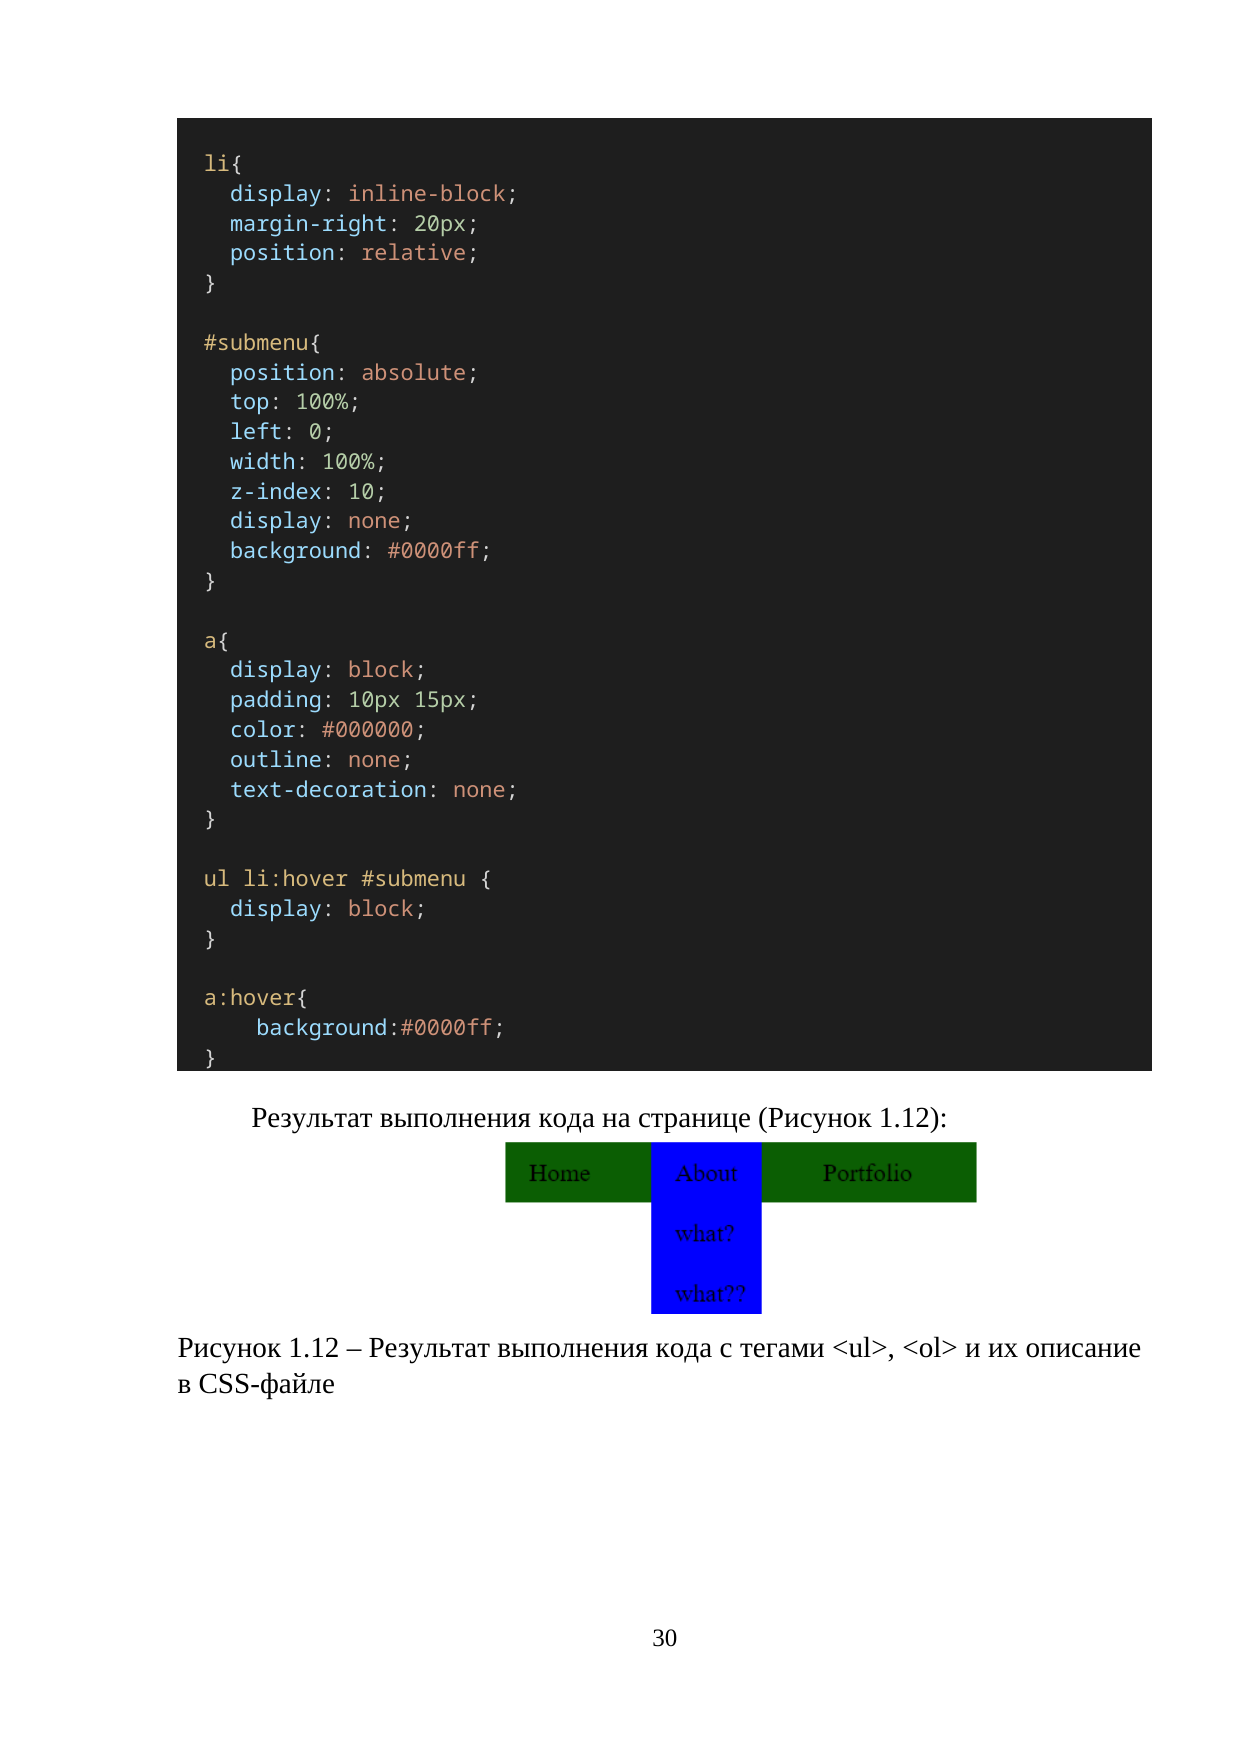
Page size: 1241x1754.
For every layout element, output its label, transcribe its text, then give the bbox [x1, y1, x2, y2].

text position: relative; [177, 237, 1152, 267]
list Результат выполнения кода на странице (Рисунок 1.12): [177, 1100, 1152, 1133]
text } [177, 1042, 1152, 1071]
text } [177, 565, 1152, 595]
text display: inline-block; [177, 178, 1152, 207]
text a:hover{ [177, 982, 1152, 1012]
text display: block; [177, 654, 1152, 684]
text z-index: 10; [177, 476, 1152, 505]
text padding: 10px 15px; [177, 684, 1152, 714]
text top: 100%; [177, 386, 1152, 416]
picture [493, 1133, 1004, 1314]
text } [177, 922, 1152, 952]
text display: none; [177, 505, 1152, 535]
text ul li:hover #submenu { [177, 863, 1152, 893]
text Рисунок 1.12 – Результат выполнения кода с тегами <ul>, <ol> и их описание в CSS-файле [177, 1330, 1152, 1400]
text width: 100%; [177, 446, 1152, 476]
text li{ [177, 148, 1152, 178]
text margin-right: 20px; [177, 207, 1152, 237]
text display: block; [177, 893, 1152, 922]
text a{ [177, 624, 1152, 654]
text position: absolute; [177, 356, 1152, 386]
text outline: none; [177, 744, 1152, 773]
text left: 0; [177, 416, 1152, 446]
text text-decoration: none; [177, 773, 1152, 803]
text #submenu{ [177, 327, 1152, 356]
text } [177, 803, 1152, 833]
text color: #000000; [177, 714, 1152, 744]
text background: #0000ff; [177, 535, 1152, 565]
text background:#0000ff; [177, 1012, 1152, 1042]
text } [177, 267, 1152, 297]
